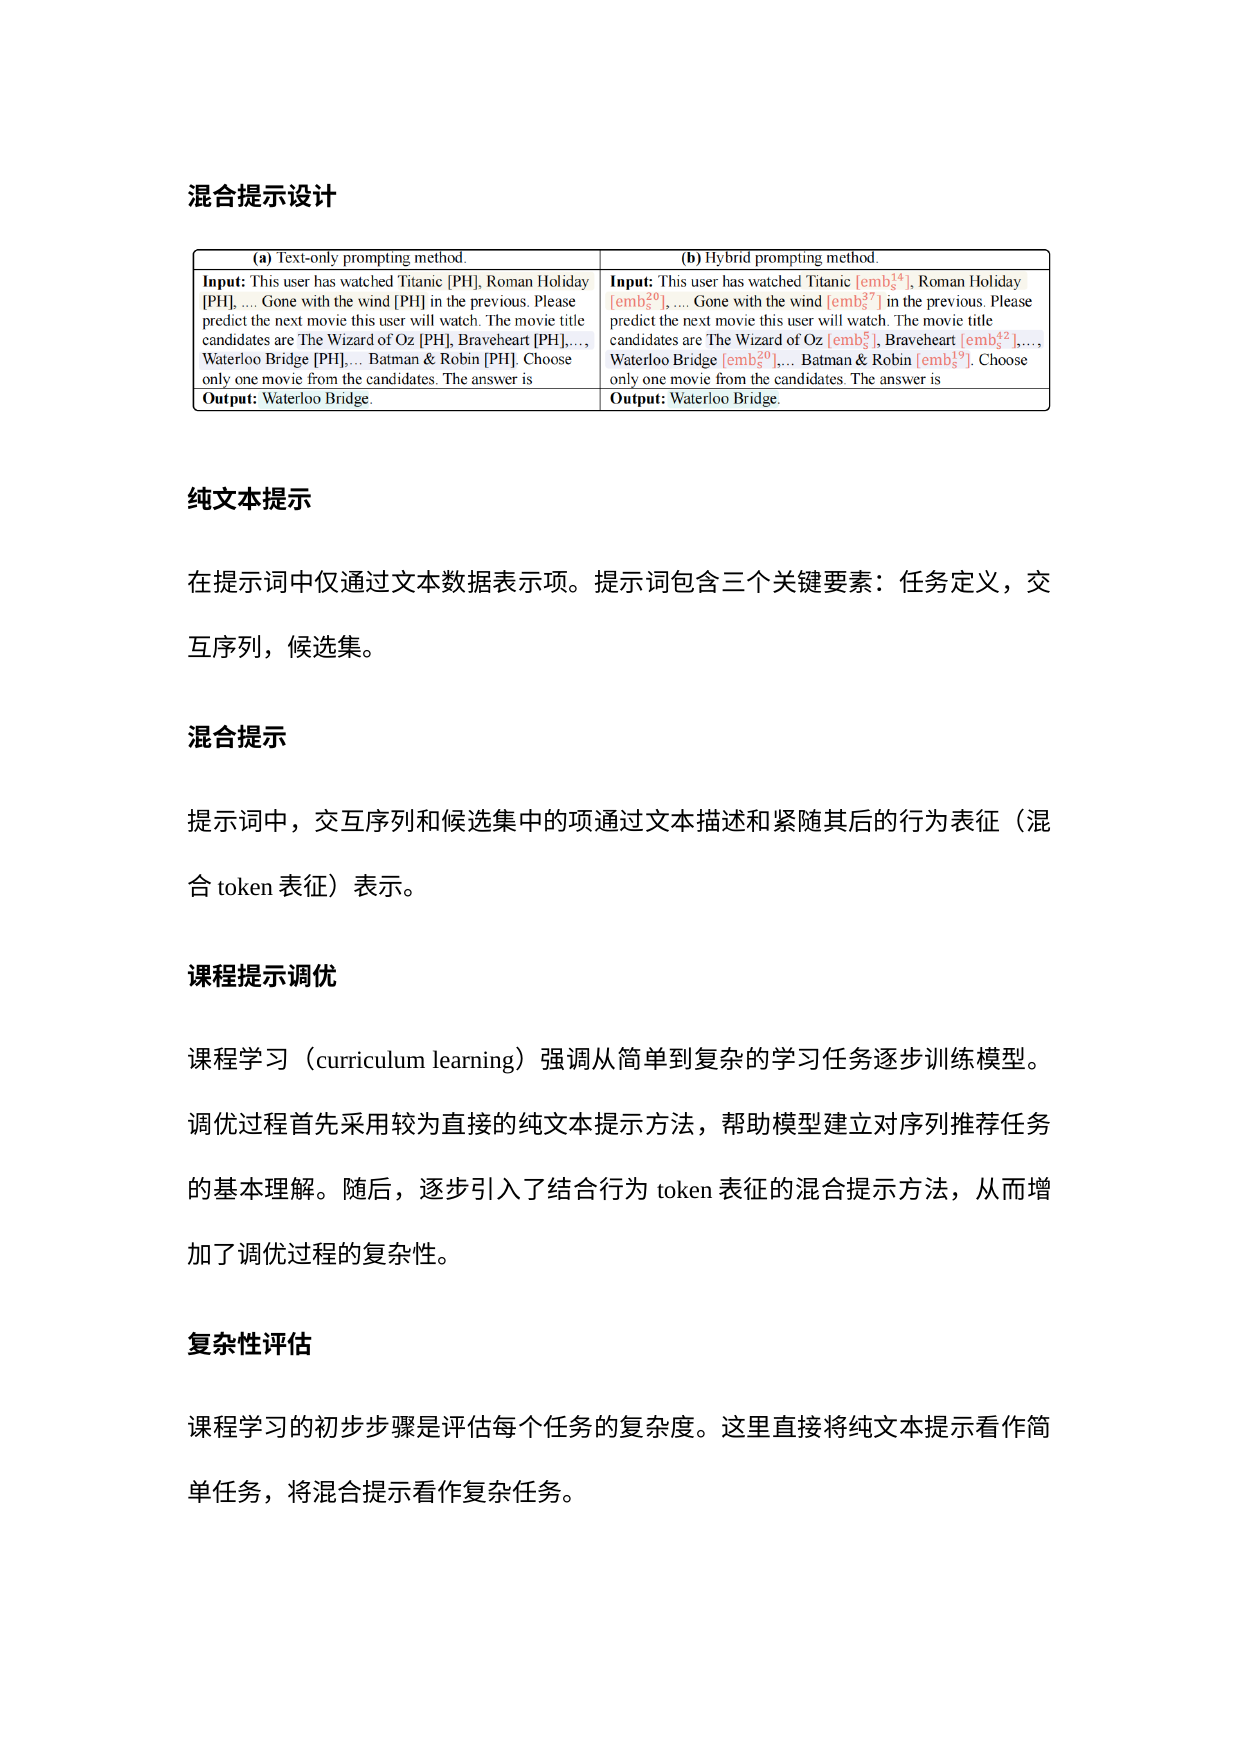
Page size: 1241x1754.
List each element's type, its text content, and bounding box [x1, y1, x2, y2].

text 提示词中，交互序列和候选集中的项通过文本描述和紧随其后的行为表征（混合token表征）表示。 [187, 787, 1053, 917]
text 在提示词中仅通过文本数据表示项。提示词包含三个关键要素：任务定义，交互序列，候选集。 [187, 548, 1053, 678]
subtitle 复杂性评估 [187, 1310, 1053, 1375]
subtitle 混合提示设计 [187, 162, 1053, 227]
subtitle 混合提示 [187, 703, 1053, 768]
subtitle 课程提示调优 [187, 942, 1053, 1007]
subtitle 纯文本提示 [187, 465, 1053, 530]
text 课程学习（curriculum learning）强调从简单到复杂的学习任务逐步训练模型。调优过程首先采用较为直接的纯文本提示方法，帮助模型建立对序列推荐任务的基本理解。随后，逐步引入了结合行为token表征的混合提示方法，从而增加了调优过程的复杂性。 [187, 1025, 1053, 1285]
picture [187, 245, 1053, 416]
text 课程学习的初步步骤是评估每个任务的复杂度。这里直接将纯文本提示看作简单任务，将混合提示看作复杂任务。 [187, 1393, 1053, 1523]
